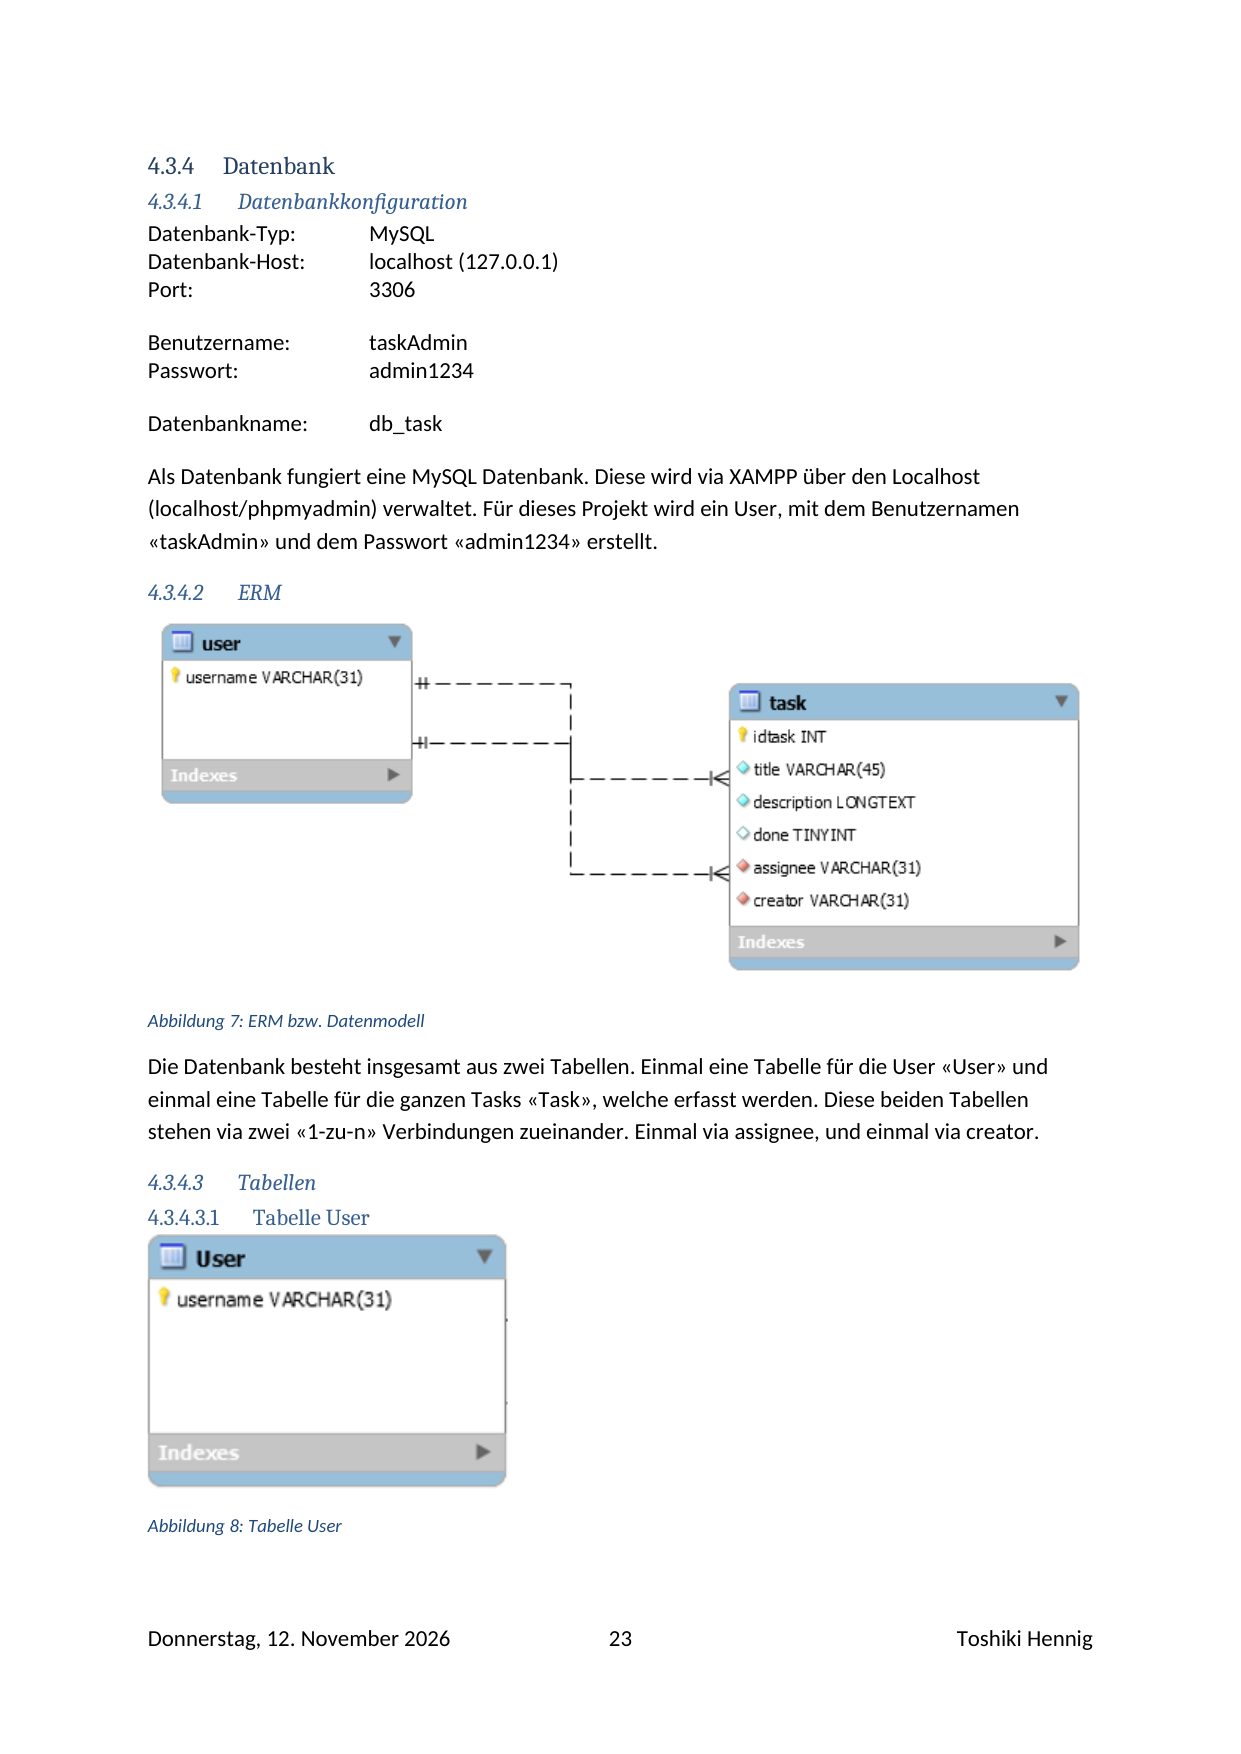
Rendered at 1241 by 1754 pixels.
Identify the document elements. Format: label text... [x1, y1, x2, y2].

picture [147, 1234, 508, 1490]
subtitle ERM [148, 580, 1092, 606]
text Datenbank-Typ: MySQL [148, 219, 1092, 247]
text Benutzername: taskAdmin [148, 328, 1092, 356]
subtitle Datenbank [148, 152, 1092, 181]
text Als Datenbank fungiert eine MySQL Datenbank. Diese wird via XAMPP über den Localhost (localhost/phpmyadmin) verwaltet. Für dieses Projekt wird ein User, mit dem Benutzernamen «taskAdmin» und dem Passwort «admin1234» erstellt. [148, 462, 1092, 555]
text Datenbankname: db_task [148, 409, 1092, 437]
text Die Datenbank besteht insgesamt aus zwei Tabellen. Einmal eine Tabelle für die User «User» und einmal eine Tabelle für die ganzen Tasks «Task», welche erfasst werden. Diese beiden Tabellen stehen via zwei «1-zu-n» Verbindungen zueinander. Einmal via assignee, und einmal via creator. [148, 1052, 1092, 1145]
picture [147, 610, 1093, 984]
subtitle Tabelle User [148, 1204, 1092, 1231]
text Datenbank-Host: localhost (127.0.0.1) [148, 247, 1092, 275]
subtitle Tabellen [148, 1170, 1092, 1196]
text Port: 3306 [148, 275, 1092, 303]
text Passwort: admin1234 [148, 356, 1092, 384]
subtitle Datenbankkonfiguration [148, 189, 1092, 215]
